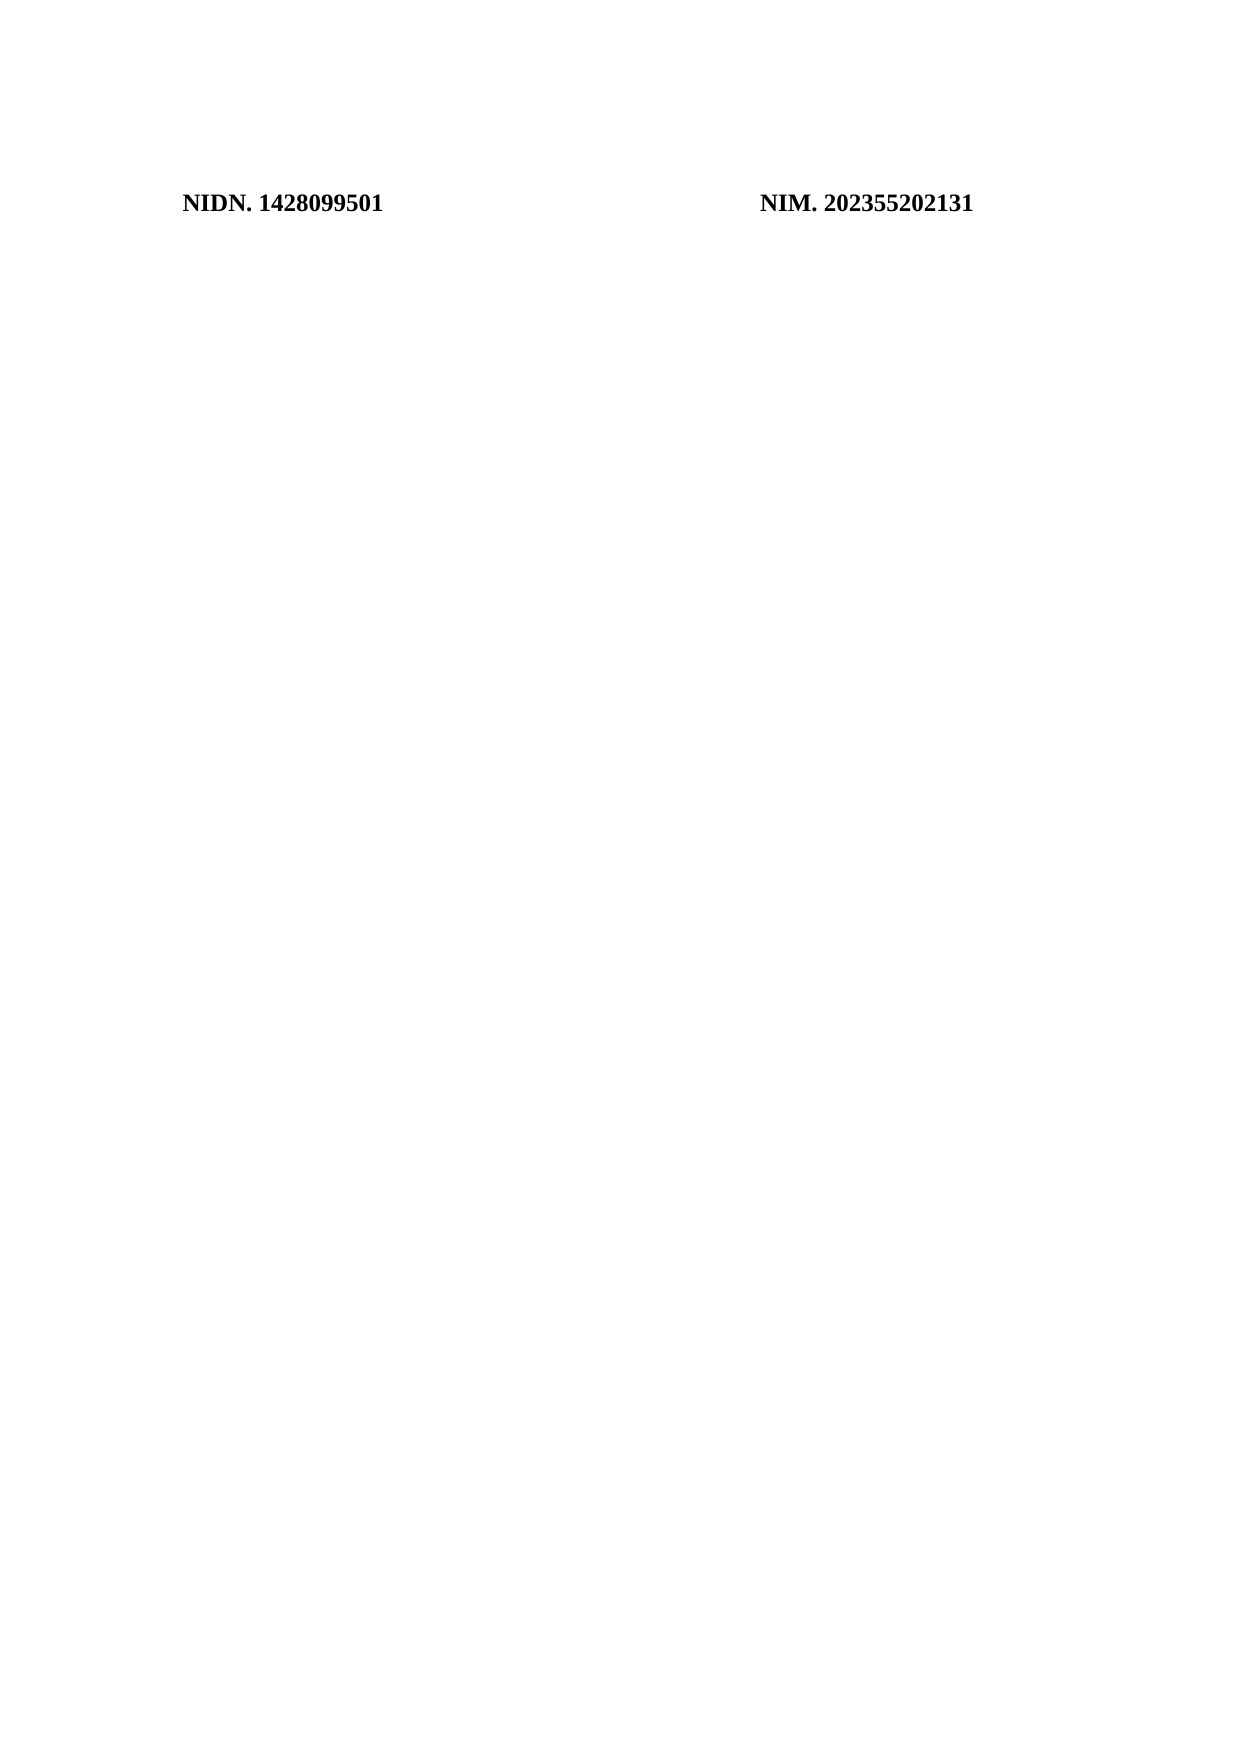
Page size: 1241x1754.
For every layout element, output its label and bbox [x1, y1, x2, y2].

table_header [141, 177, 599, 251]
table_header [600, 177, 1159, 251]
